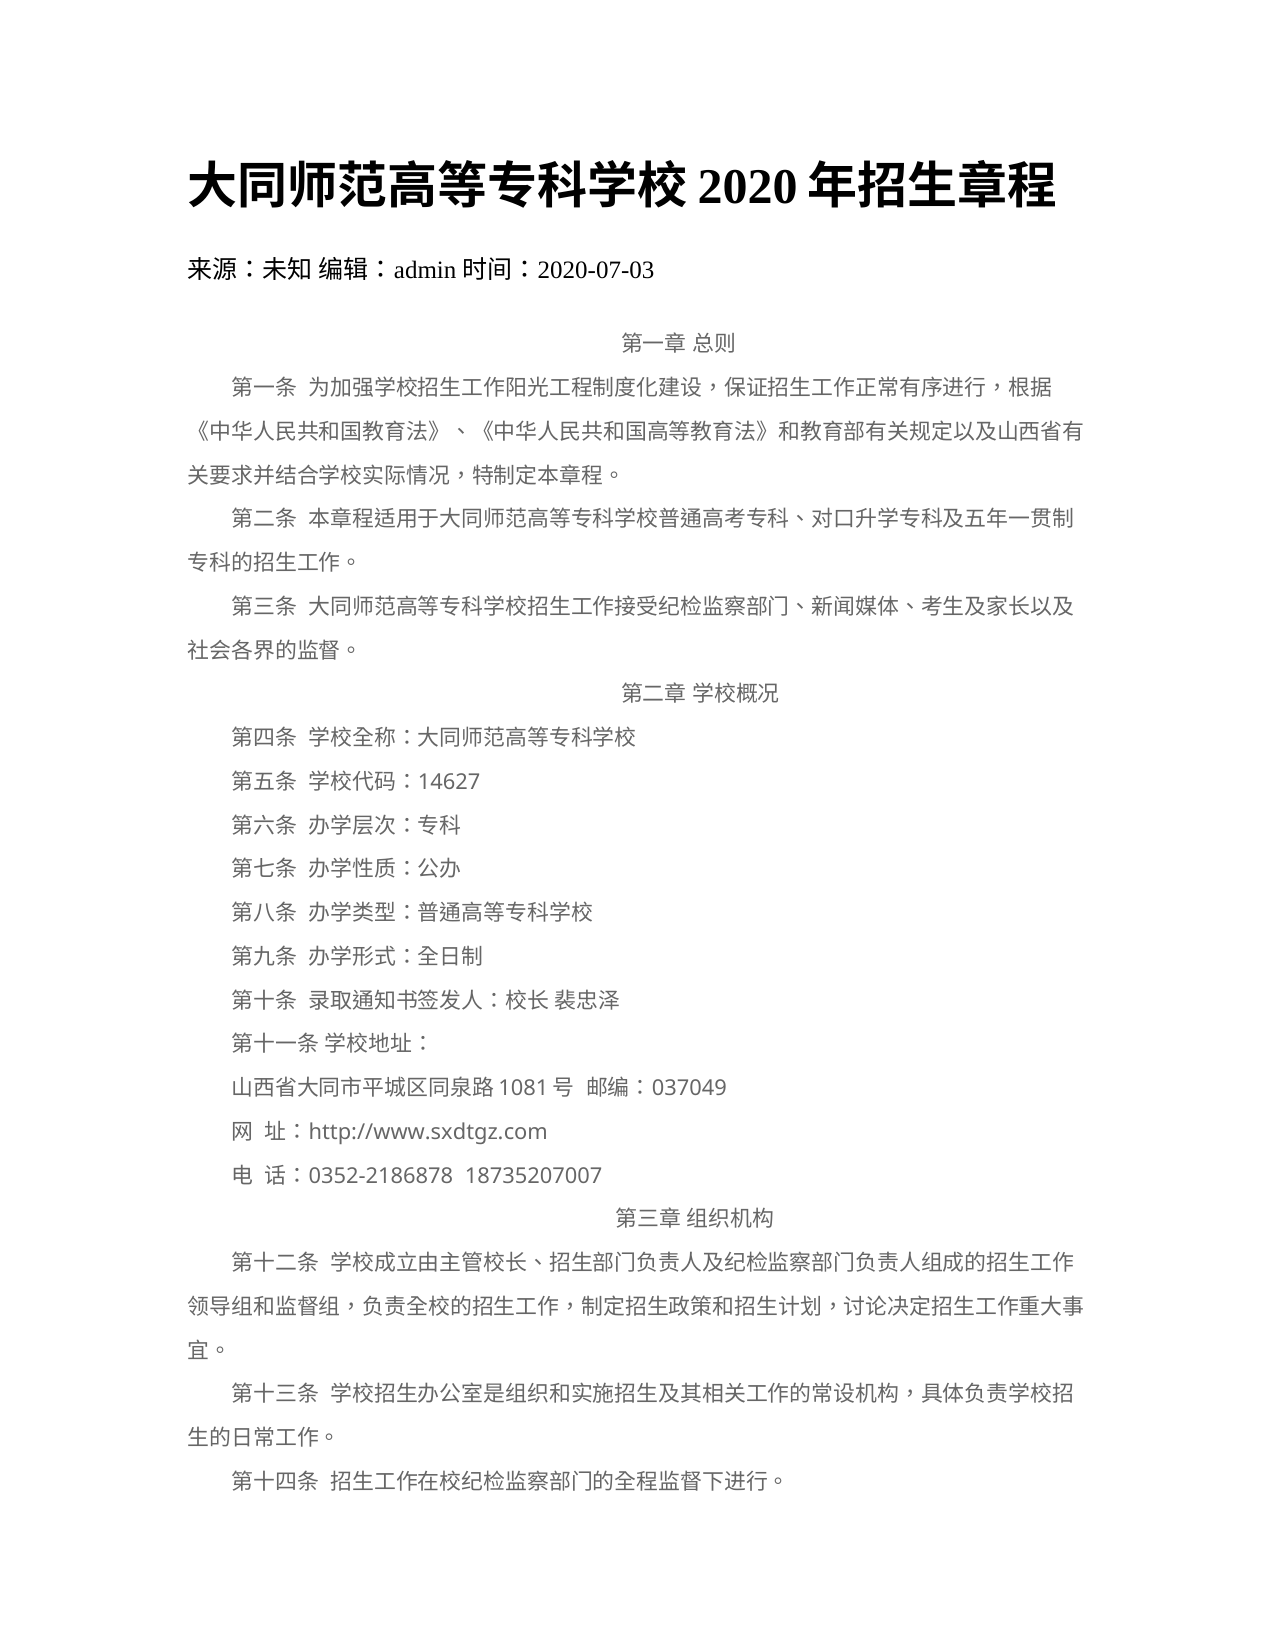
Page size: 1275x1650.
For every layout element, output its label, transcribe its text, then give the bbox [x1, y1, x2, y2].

text 第十一条 学校地址： [187, 1014, 1087, 1058]
text 第八条 办学类型：普通高等专科学校 [187, 883, 1087, 927]
text 第十条 录取通知书签发人：校长 裴忠泽 [187, 971, 1087, 1014]
subtitle 大同师范高等专科学校2020年招生章程 [187, 150, 1087, 218]
text 第十三条 学校招生办公室是组织和实施招生及其相关工作的常设机构，具体负责学校招生的日常工作。 [187, 1364, 1087, 1452]
text 第九条 办学形式：全日制 [187, 927, 1087, 971]
text 网 址：http://www.sxdtgz.com [187, 1102, 1087, 1146]
text 第一章 总则 [187, 314, 1087, 358]
text 第四条 学校全称：大同师范高等专科学校 [187, 708, 1087, 752]
text 来源：未知 编辑：admin 时间：2020-07-03 [187, 252, 1087, 286]
text 第三章 组织机构 [187, 1189, 1087, 1233]
text 第十四条 招生工作在校纪检监察部门的全程监督下进行。 [187, 1452, 1087, 1496]
text 第一条 为加强学校招生工作阳光工程制度化建设，保证招生工作正常有序进行，根据《中华人民共和国教育法》、《中华人民共和国高等教育法》和教育部有关规定以及山西省有关要求并结合学校实际情况，特制定本章程。 [187, 358, 1087, 489]
text 第十二条 学校成立由主管校长、招生部门负责人及纪检监察部门负责人组成的招生工作领导组和监督组，负责全校的招生工作，制定招生政策和招生计划，讨论决定招生工作重大事宜。 [187, 1233, 1087, 1364]
text 第三条 大同师范高等专科学校招生工作接受纪检监察部门、新闻媒体、考生及家长以及社会各界的监督。 [187, 577, 1087, 664]
text 第六条 办学层次：专科 [187, 796, 1087, 839]
text 山西省大同市平城区同泉路1081号 邮编：037049 [187, 1058, 1087, 1102]
text 第七条 办学性质：公办 [187, 839, 1087, 883]
text 第二条 本章程适用于大同师范高等专科学校普通高考专科、对口升学专科及五年一贯制专科的招生工作。 [187, 489, 1087, 577]
text 第二章 学校概况 [187, 664, 1087, 708]
text 电 话：0352-2186878 18735207007 [187, 1146, 1087, 1189]
text 第五条 学校代码：14627 [187, 752, 1087, 796]
